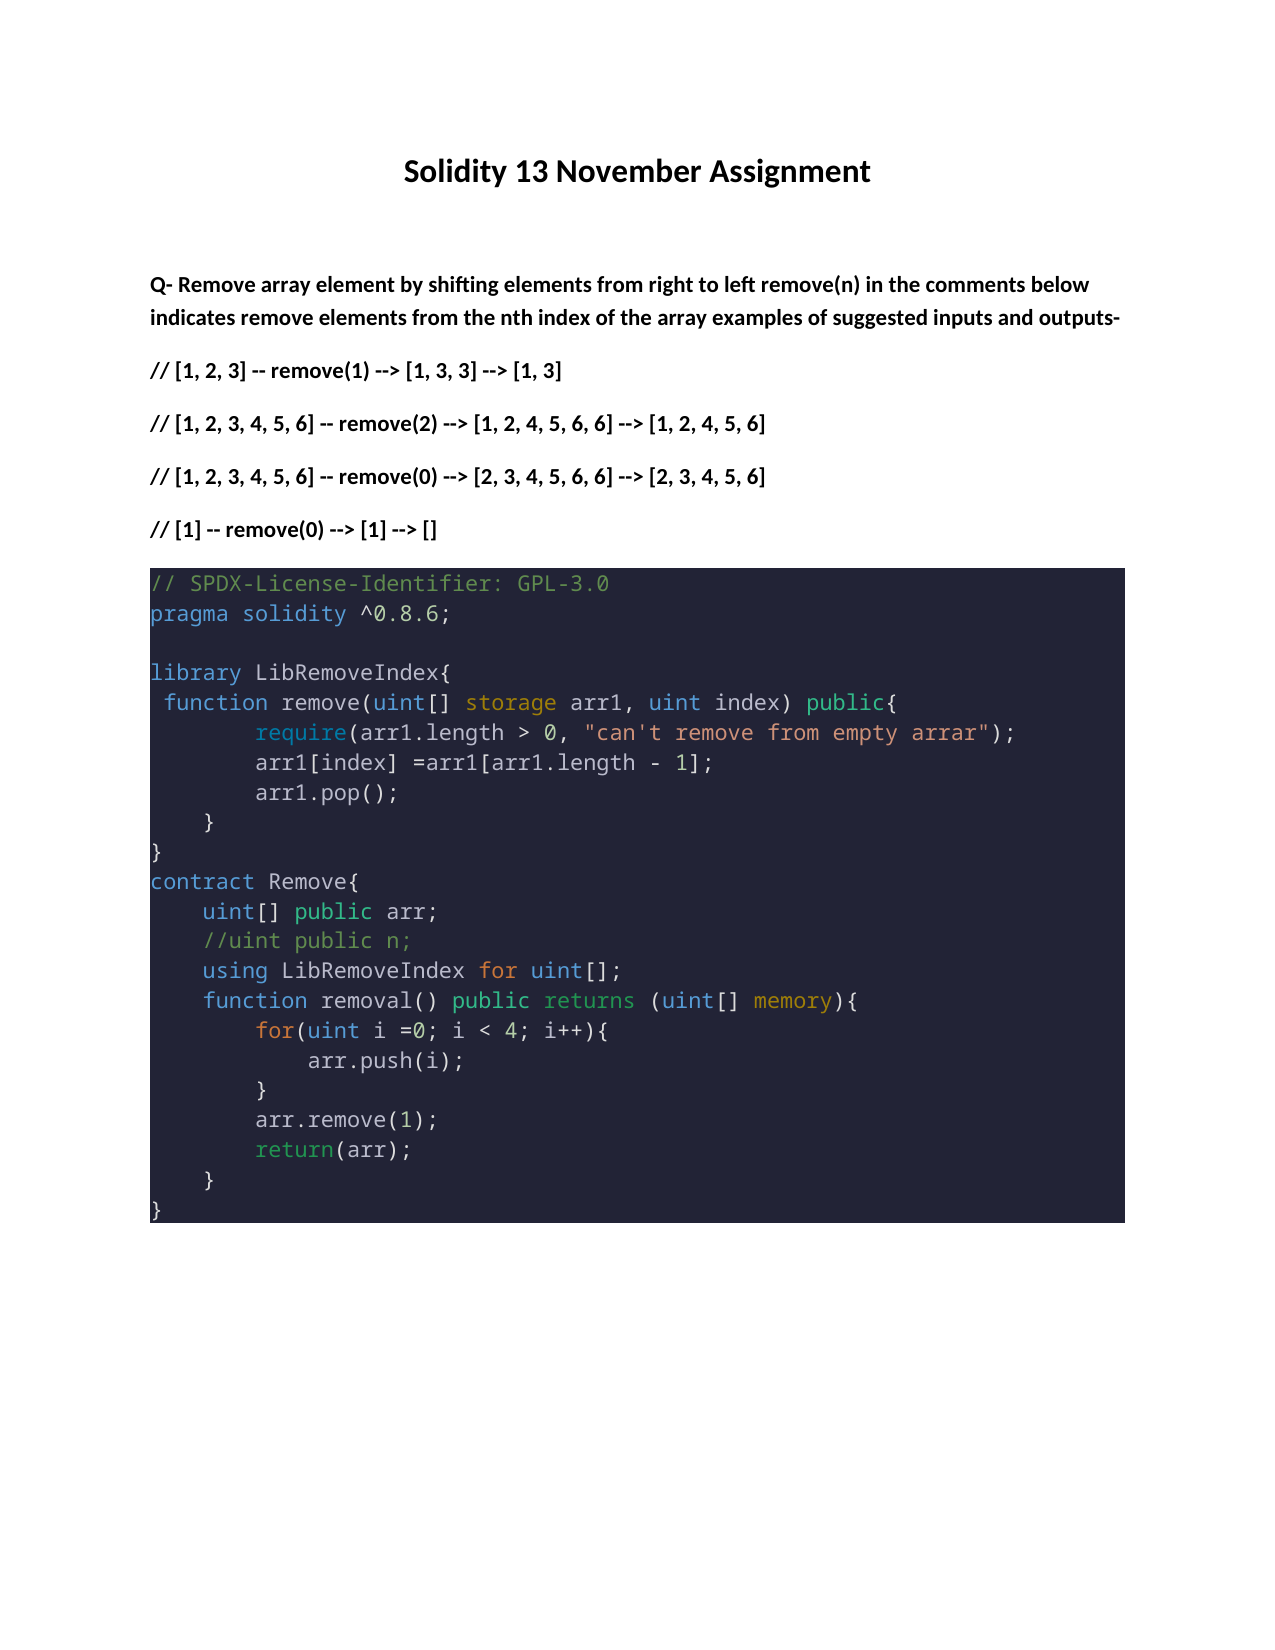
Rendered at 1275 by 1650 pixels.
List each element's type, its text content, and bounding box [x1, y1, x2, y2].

text } [150, 1193, 1125, 1223]
text Solidity 13 November Assignment [150, 150, 1125, 191]
text return(arr); [150, 1134, 1125, 1164]
text // [1, 2, 3, 4, 5, 6] -- remove(2) --> [1, 2, 4, 5, 6, 6] --> [1, 2, 4, 5, 6] [150, 409, 1125, 437]
text } [150, 1074, 1125, 1104]
text // [1] -- remove(0) --> [1] --> [] [150, 515, 1125, 543]
text arr1.pop(); [150, 776, 1125, 806]
text function removal() public returns (uint[] memory){ [150, 985, 1125, 1015]
text // [1, 2, 3] -- remove(1) --> [1, 3, 3] --> [1, 3] [150, 356, 1125, 384]
text } [150, 836, 1125, 866]
text pragma solidity ^0.8.6; [150, 598, 1125, 627]
text // SPDX-License-Identifier: GPL-3.0 [150, 568, 1125, 598]
text arr.remove(1); [150, 1104, 1125, 1134]
text //uint public n; [150, 925, 1125, 955]
text // [1, 2, 3, 4, 5, 6] -- remove(0) --> [2, 3, 4, 5, 6, 6] --> [2, 3, 4, 5, 6] [150, 462, 1125, 490]
text } [150, 1164, 1125, 1193]
text } [150, 806, 1125, 836]
text using LibRemoveIndex for uint[]; [150, 955, 1125, 985]
text arr.push(i); [150, 1044, 1125, 1074]
text require(arr1.length > 0, "can't remove from empty arrar"); [150, 717, 1125, 747]
text Q- Remove array element by shifting elements from right to left remove(n) in the comments below indicates remove elements from the nth index of the array examples of suggested inputs and outputs- [150, 271, 1125, 331]
text for(uint i =0; i < 4; i++){ [150, 1015, 1125, 1044]
text contract Remove{ [150, 866, 1125, 896]
text uint[] public arr; [150, 896, 1125, 925]
text arr1[index] =arr1[arr1.length - 1]; [150, 747, 1125, 776]
text function remove(uint[] storage arr1, uint index) public{ [150, 687, 1125, 717]
text library LibRemoveIndex{ [150, 657, 1125, 687]
